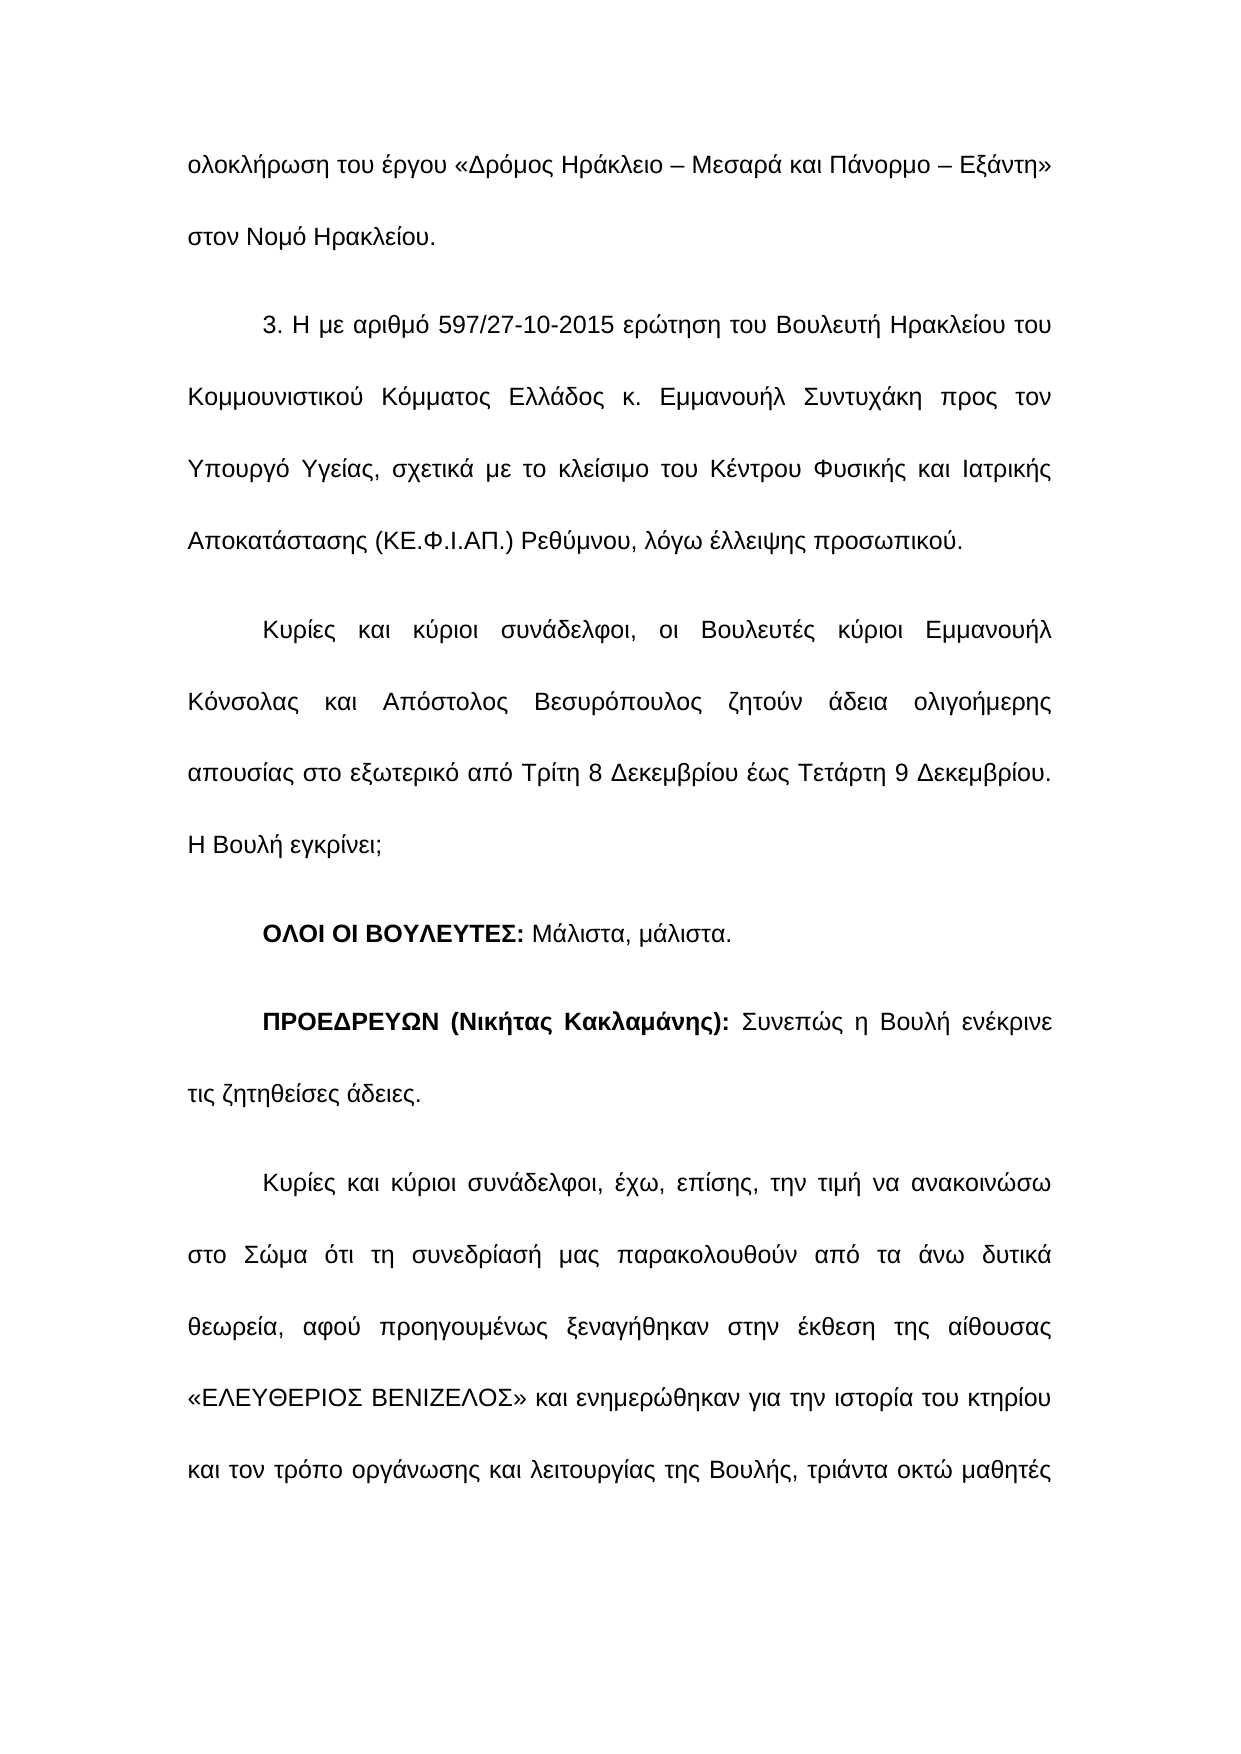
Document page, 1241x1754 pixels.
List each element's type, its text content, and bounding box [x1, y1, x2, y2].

text ΟΛΟΙ ΟΙ ΒΟΥΛΕΥΤΕΣ: Μάλιστα, μάλιστα. [187, 919, 1053, 947]
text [187, 1168, 1053, 1484]
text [187, 150, 1053, 251]
text 3. Η με αριθμό 597/27-10-2015 ερώτηση του Βουλευτή Ηρακλείου του Κομμουνιστικού Κόμματος Ελλάδος κ. Εμμανουήλ Συντυχάκη προς τον Υπουργό Υγείας, σχετικά με το κλείσιμο του Κέντρου Φυσικής και Ιατρικής Αποκατάστασης (ΚΕ.Φ.Ι.ΑΠ.) Ρεθύμνου, λόγω έλλειψης προσωπικού. [187, 310, 1053, 555]
text Κυρίες και κύριοι συνάδελφοι, οι Βουλευτές κύριοι Εμμανουήλ Κόνσολας και Απόστολος Βεσυρόπουλος ζητούν άδεια ολιγοήμερης απουσίας στο εξωτερικό από Τρίτη 8 Δεκεμβρίου έως Τετάρτη 9 Δεκεμβρίου. Η Βουλή εγκρίνει; [187, 614, 1053, 859]
text ΠΡΟΕΔΡΕΥΩΝ (Νικήτας Κακλαμάνης): Συνεπώς η Βουλή ενέκρινε τις ζητηθείσες άδειες. [187, 1007, 1053, 1108]
